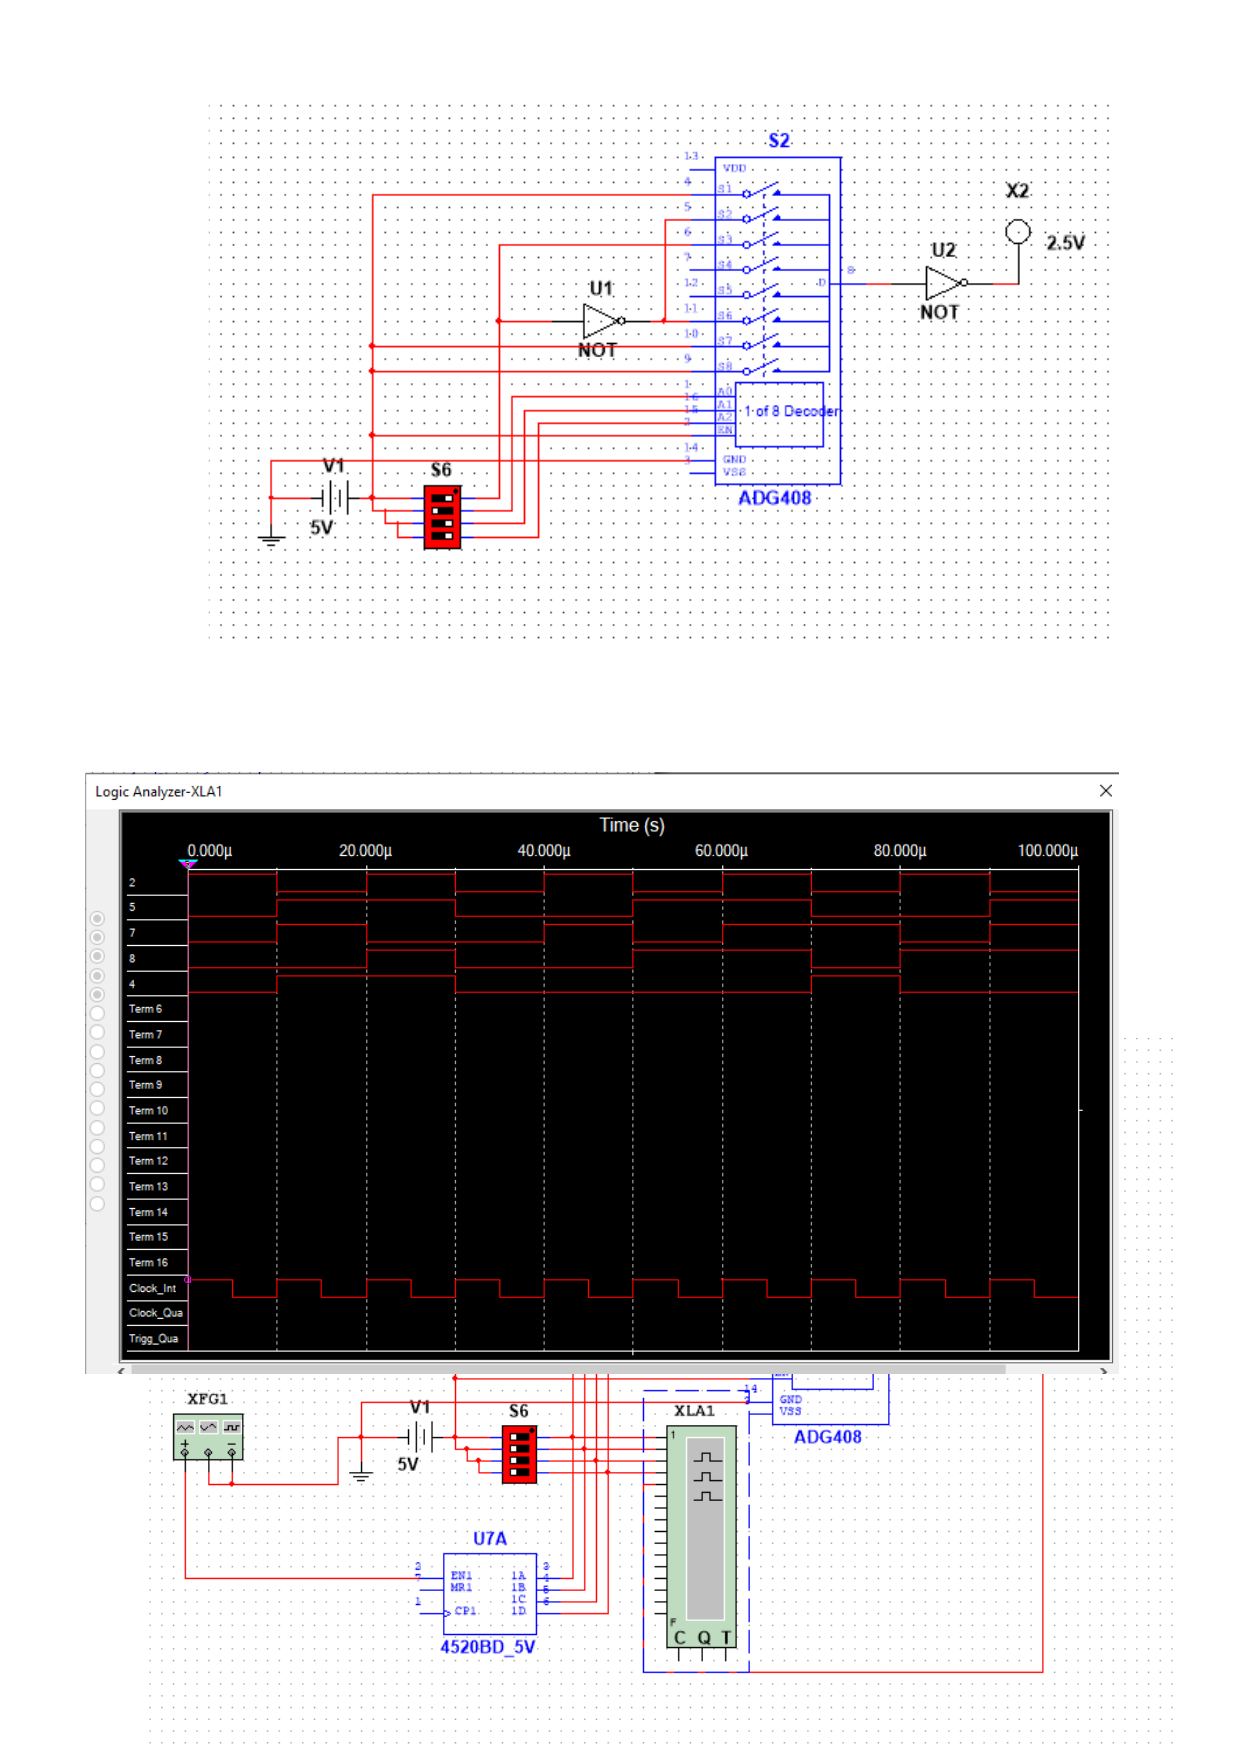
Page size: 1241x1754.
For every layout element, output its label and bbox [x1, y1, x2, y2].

picture [208, 99, 1120, 648]
picture [85, 772, 1182, 1754]
